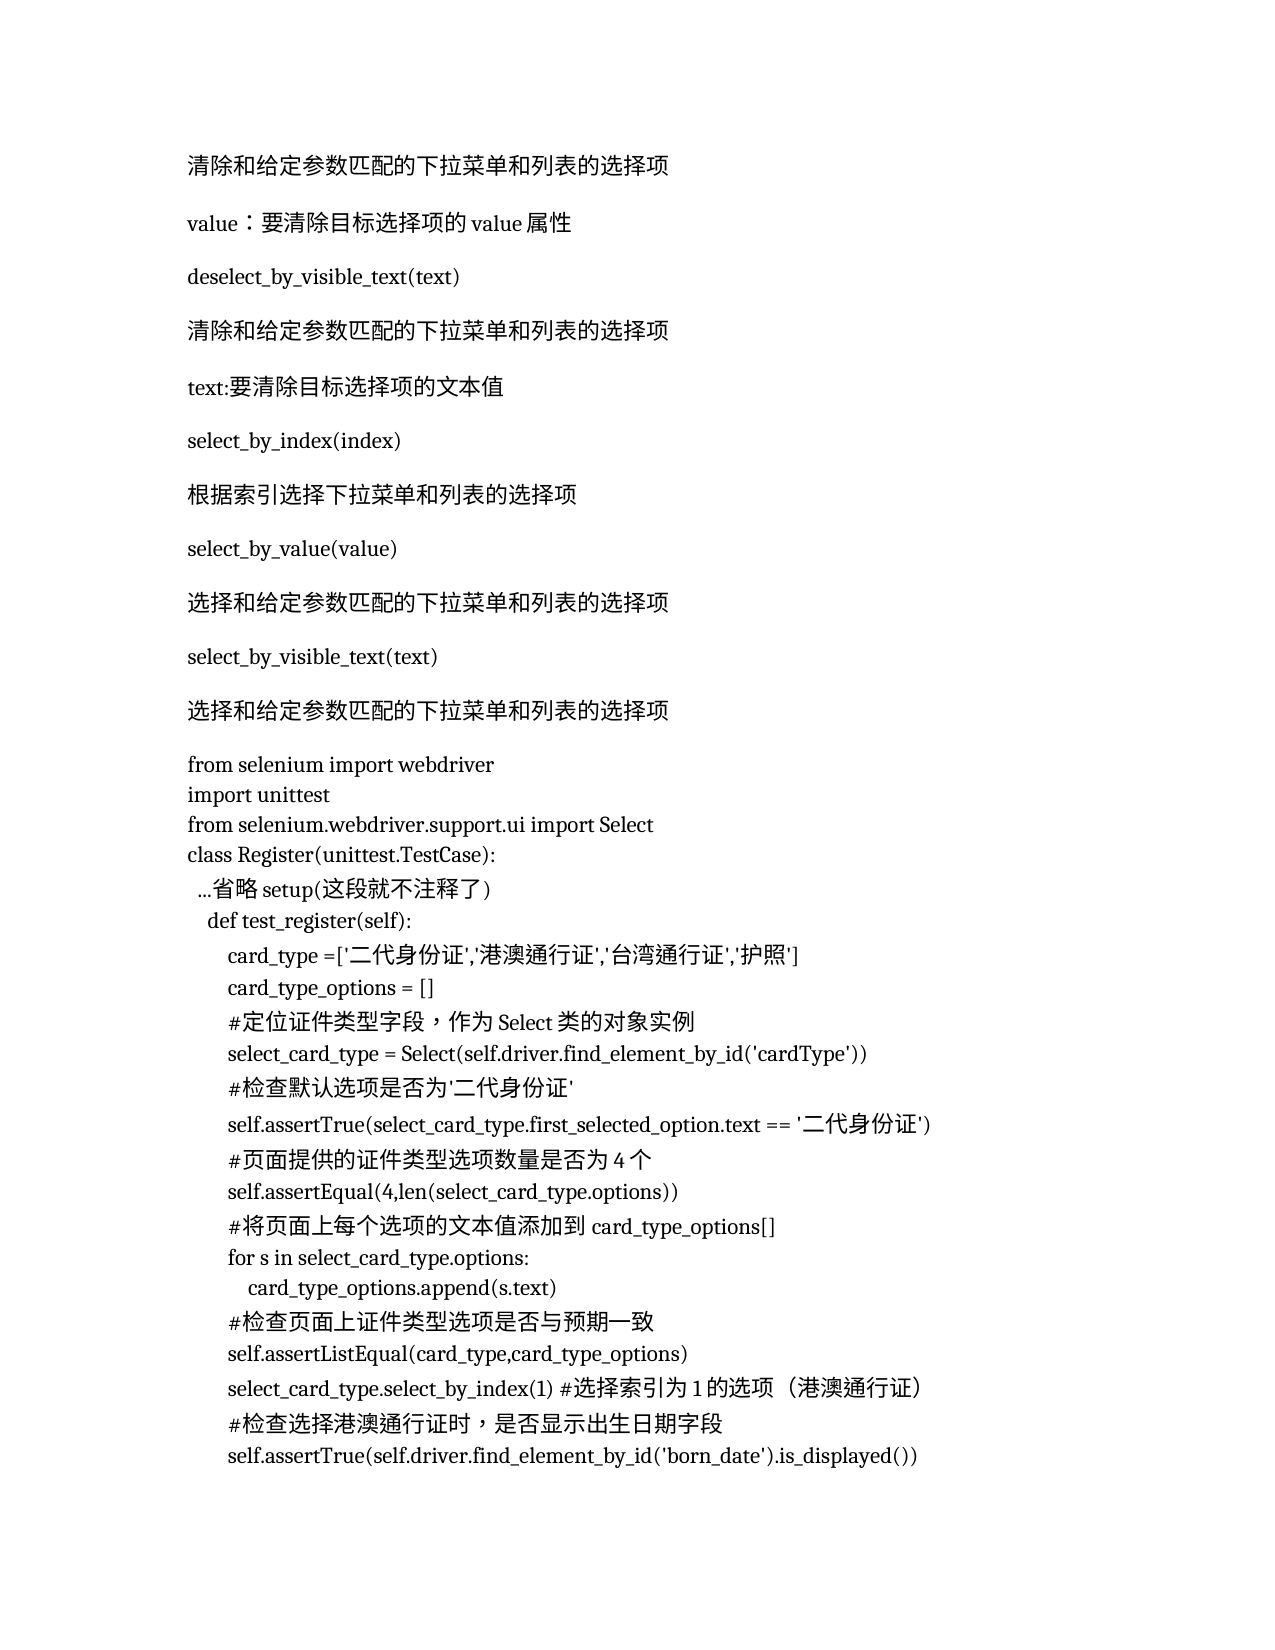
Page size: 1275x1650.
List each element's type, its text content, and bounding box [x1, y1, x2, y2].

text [187, 752, 1087, 1469]
text 选择和给定参数匹配的下拉菜单和列表的选择项 [187, 587, 1087, 618]
text select_by_index(index) [187, 428, 1087, 454]
text 根据索引选择下拉菜单和列表的选择项 [187, 479, 1087, 510]
text 选择和给定参数匹配的下拉菜单和列表的选择项 [187, 695, 1087, 726]
text 清除和给定参数匹配的下拉菜单和列表的选择项 [187, 314, 1087, 346]
text deselect_by_visible_text(text) [187, 263, 1087, 290]
text value：要清除目标选择项的value属性 [187, 207, 1087, 238]
text select_by_value(value) [187, 536, 1087, 562]
text text:要清除目标选择项的文本值 [187, 371, 1087, 403]
text select_by_visible_text(text) [187, 644, 1087, 670]
text 清除和给定参数匹配的下拉菜单和列表的选择项 [187, 150, 1087, 181]
